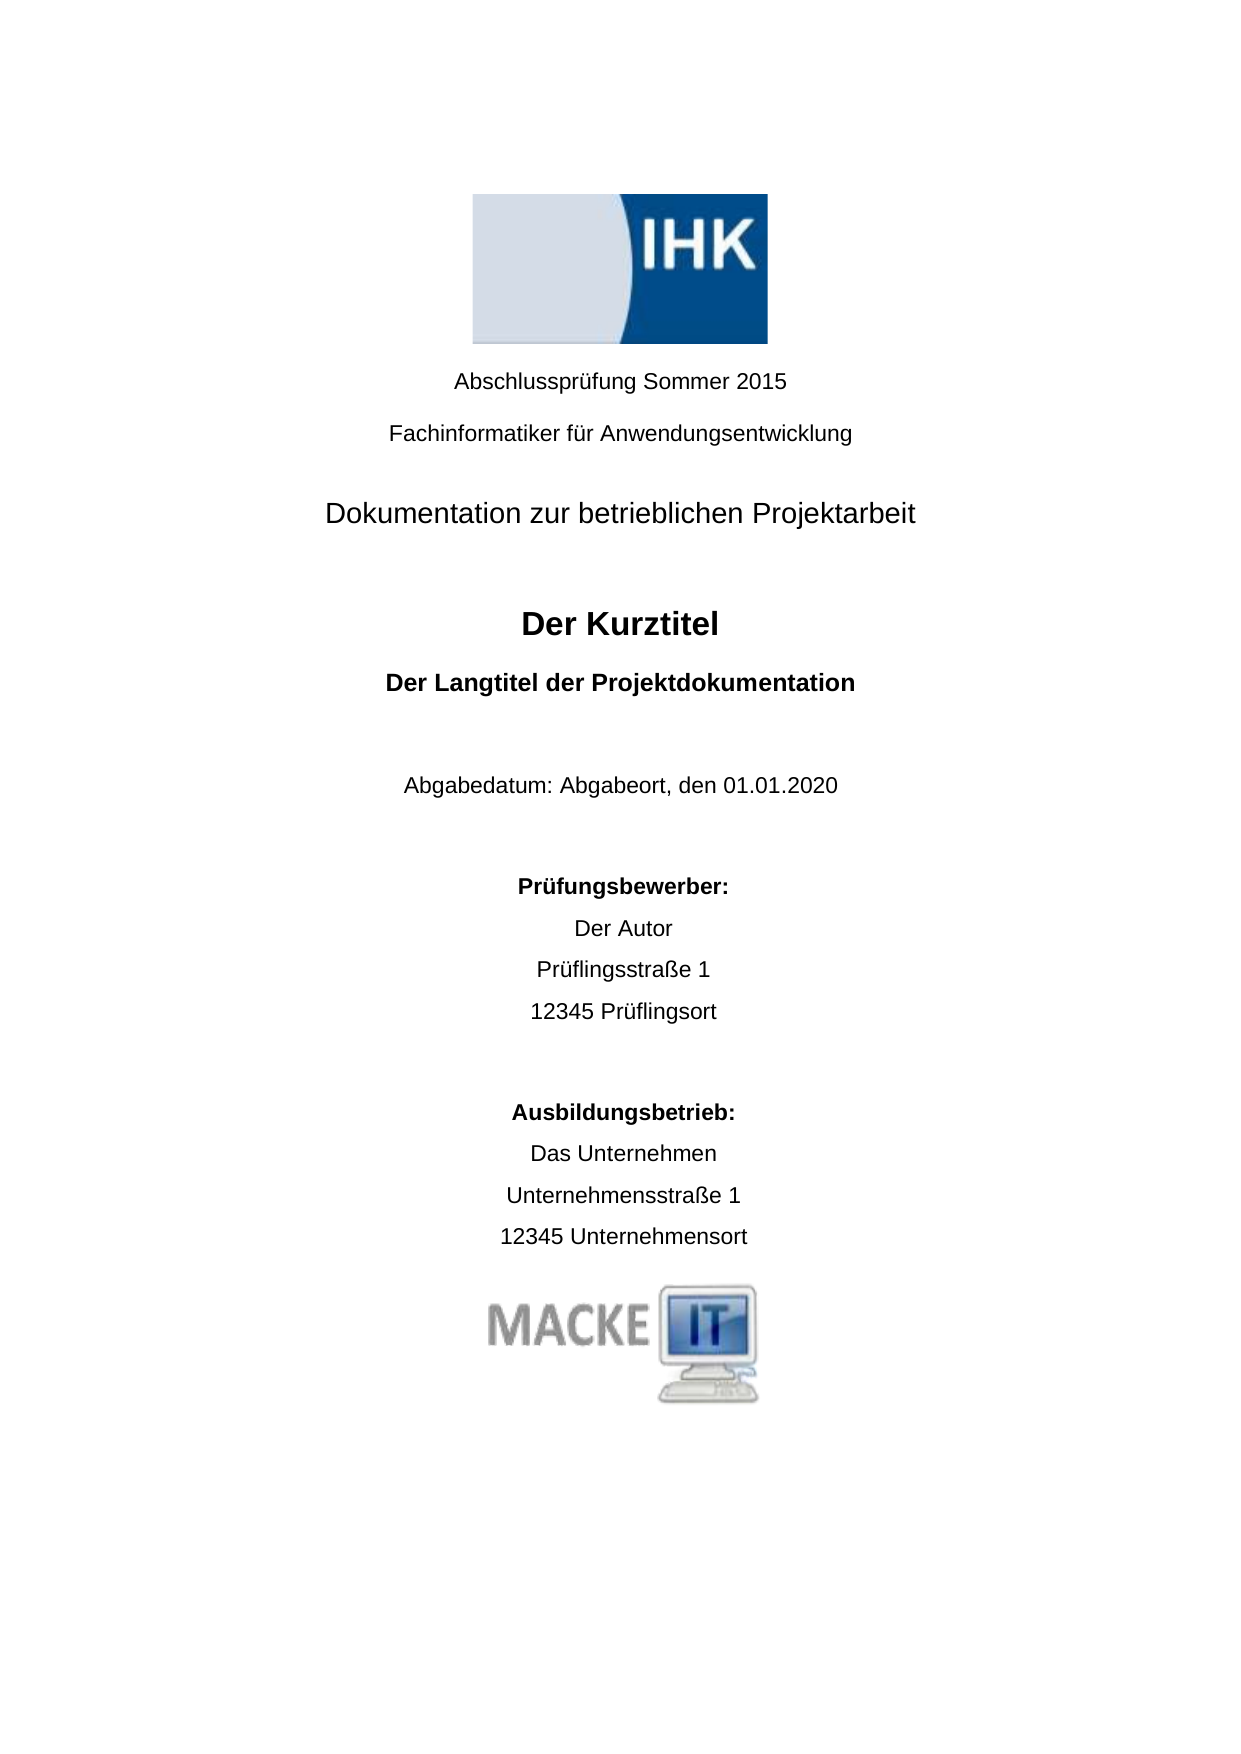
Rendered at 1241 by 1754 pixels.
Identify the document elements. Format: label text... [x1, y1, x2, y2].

picture [472, 194, 768, 344]
picture [473, 1266, 768, 1414]
text Abschlussprüfung Sommer 2015 [454, 368, 1154, 394]
text Fachinformatiker für Anwendungsentwicklung [389, 420, 1154, 446]
text Der Kurztitel [521, 604, 1154, 643]
text Prüfungsbewerber: Der Autor Prüflingsstraße 1 12345 Prüflingsort [515, 873, 732, 1024]
text Dokumentation zur betrieblichen Projektarbeit [325, 496, 1154, 529]
text Ausbildungsbetrieb: Das Unternehmen Unternehmensstraße 1 12345 Unternehmensort [497, 1098, 750, 1249]
text Der Langtitel der Projektdokumentation [385, 668, 1154, 697]
text Abgabedatum: Abgabeort, den 01.01.2020 [403, 772, 1154, 798]
